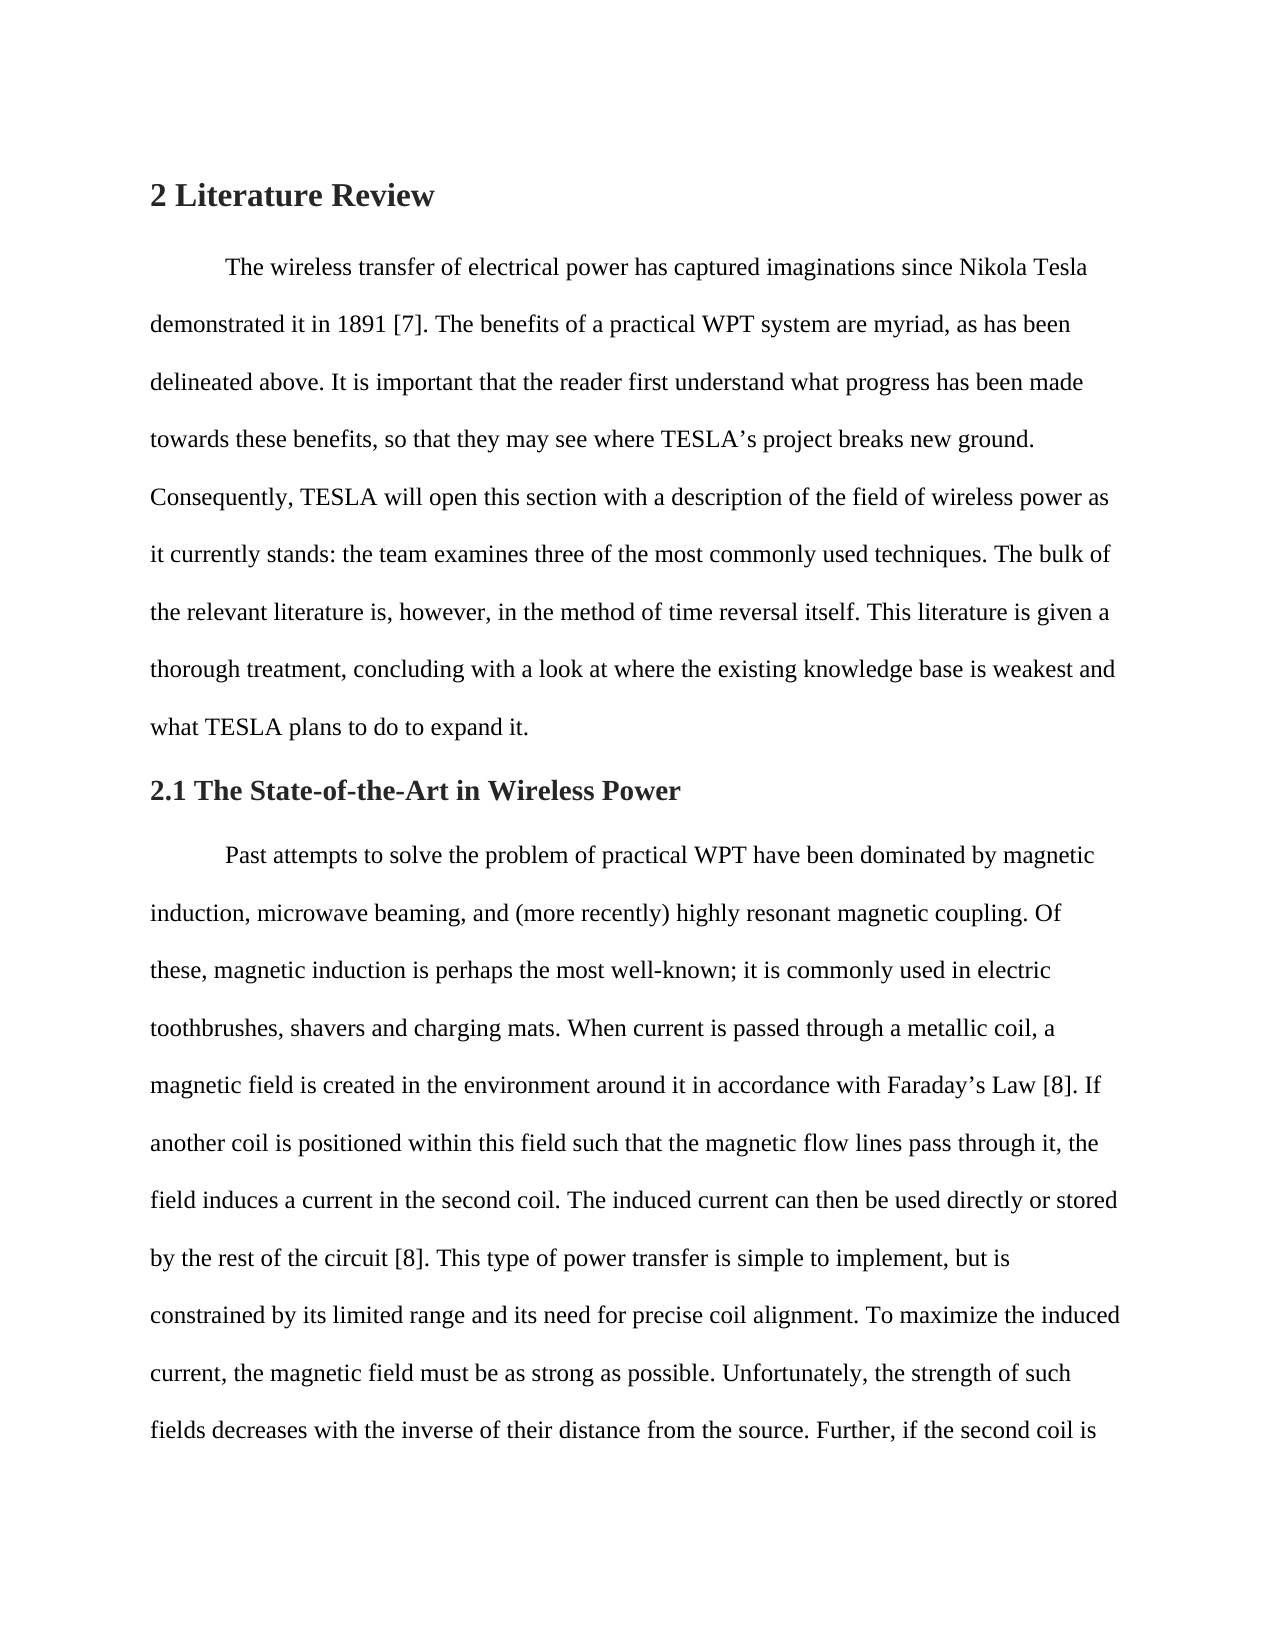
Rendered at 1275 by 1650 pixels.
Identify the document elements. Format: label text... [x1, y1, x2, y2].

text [150, 840, 1125, 1444]
text The wireless transfer of electrical power has captured imaginations since Nikola Tesla demonstrated it in 1891 [7]. The benefits of a practical WPT system are myriad, as has been delineated above. It is important that the reader first understand what progress has been made towards these benefits, so that they may see where TESLA’s project breaks new ground. Consequently, TESLA will open this section with a description of the field of wireless power as it currently stands: the team examines three of the most commonly used techniques. The bulk of the relevant literature is, however, in the method of time reversal itself. This literature is given a thorough treatment, concluding with a look at where the existing knowledge base is weakest and what TESLA plans to do to expand it. [150, 252, 1125, 740]
subtitle 2.1 The State-of-the-Art in Wireless Power [150, 773, 1125, 807]
subtitle 2 Literature Review [150, 175, 1125, 213]
